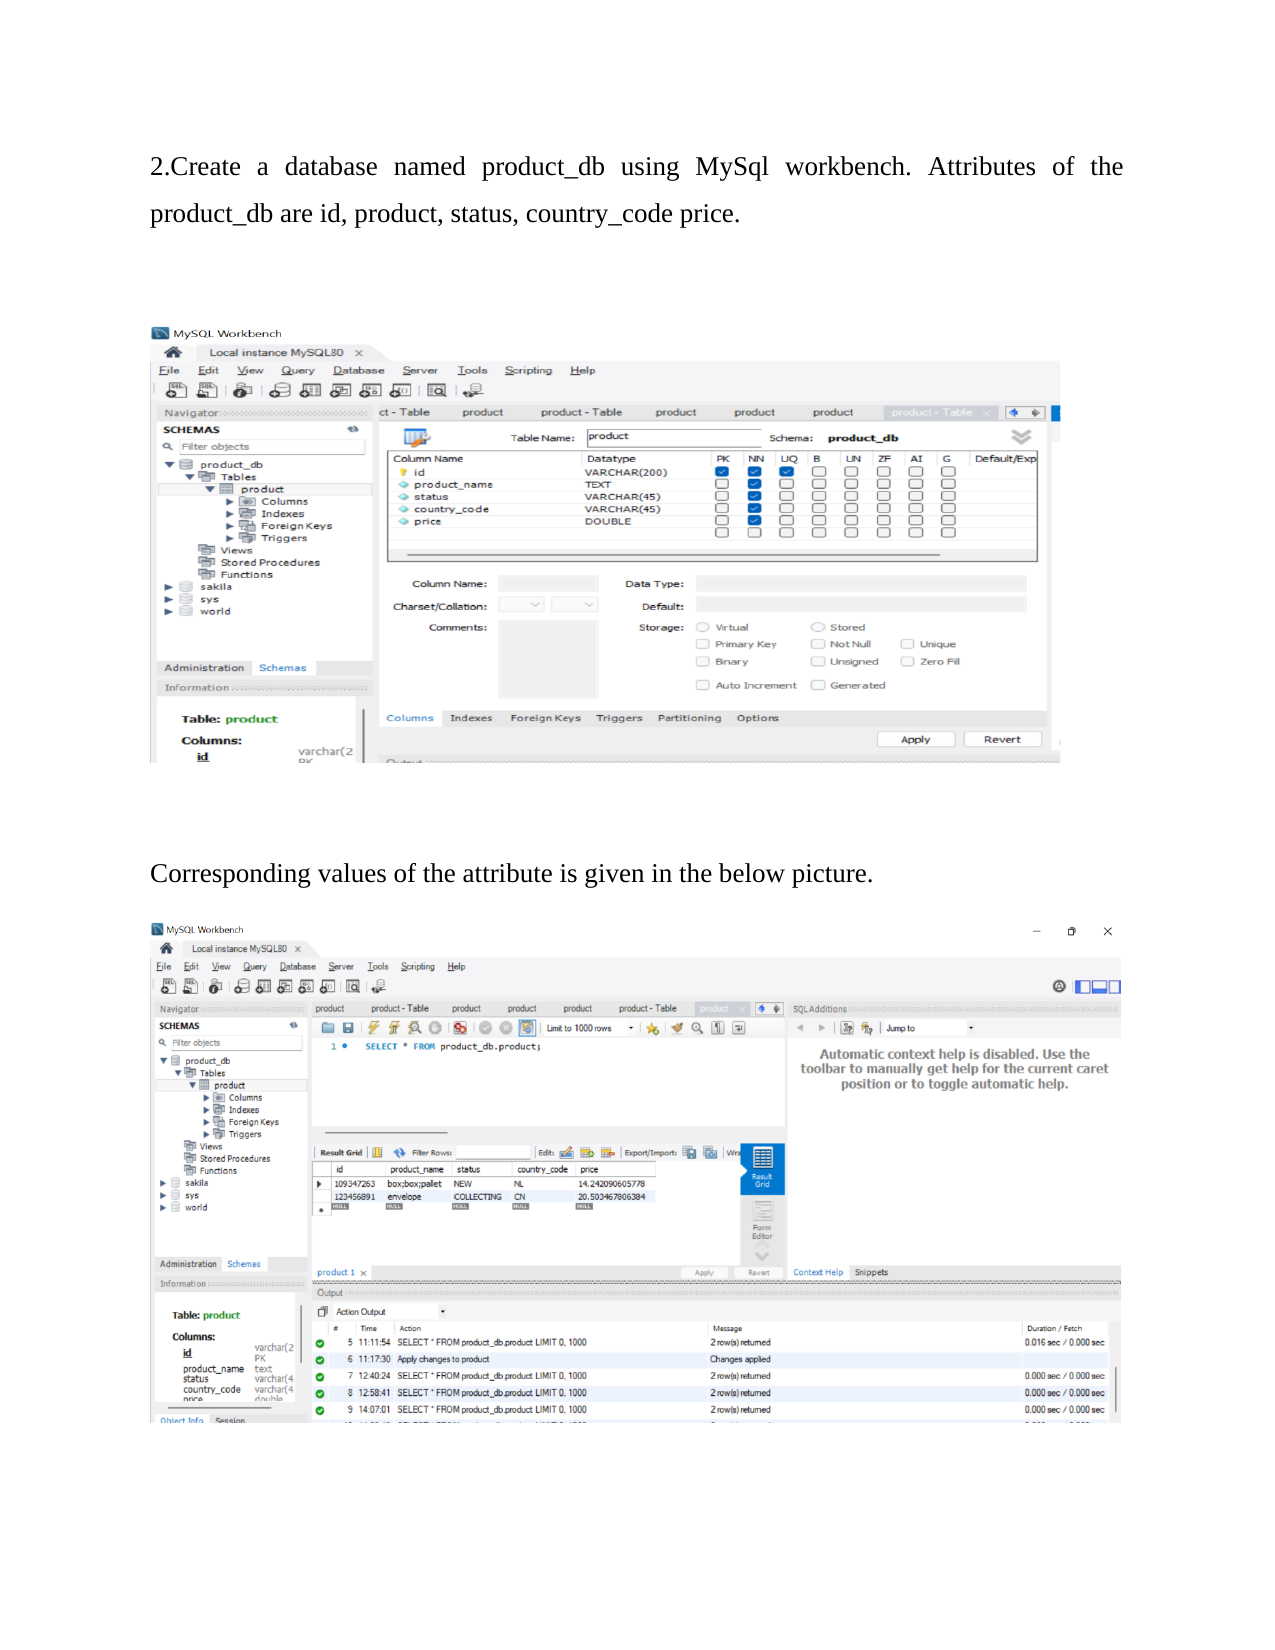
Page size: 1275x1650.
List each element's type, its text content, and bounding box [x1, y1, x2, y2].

text 2.Create a database named product_db using MySql workbench. Attributes of the product_db are id, product, status, country_code price. [150, 150, 1125, 228]
picture [150, 324, 1061, 763]
picture [150, 920, 1121, 1423]
text Corresponding values of the attribute is given in the below picture. [150, 857, 1125, 888]
